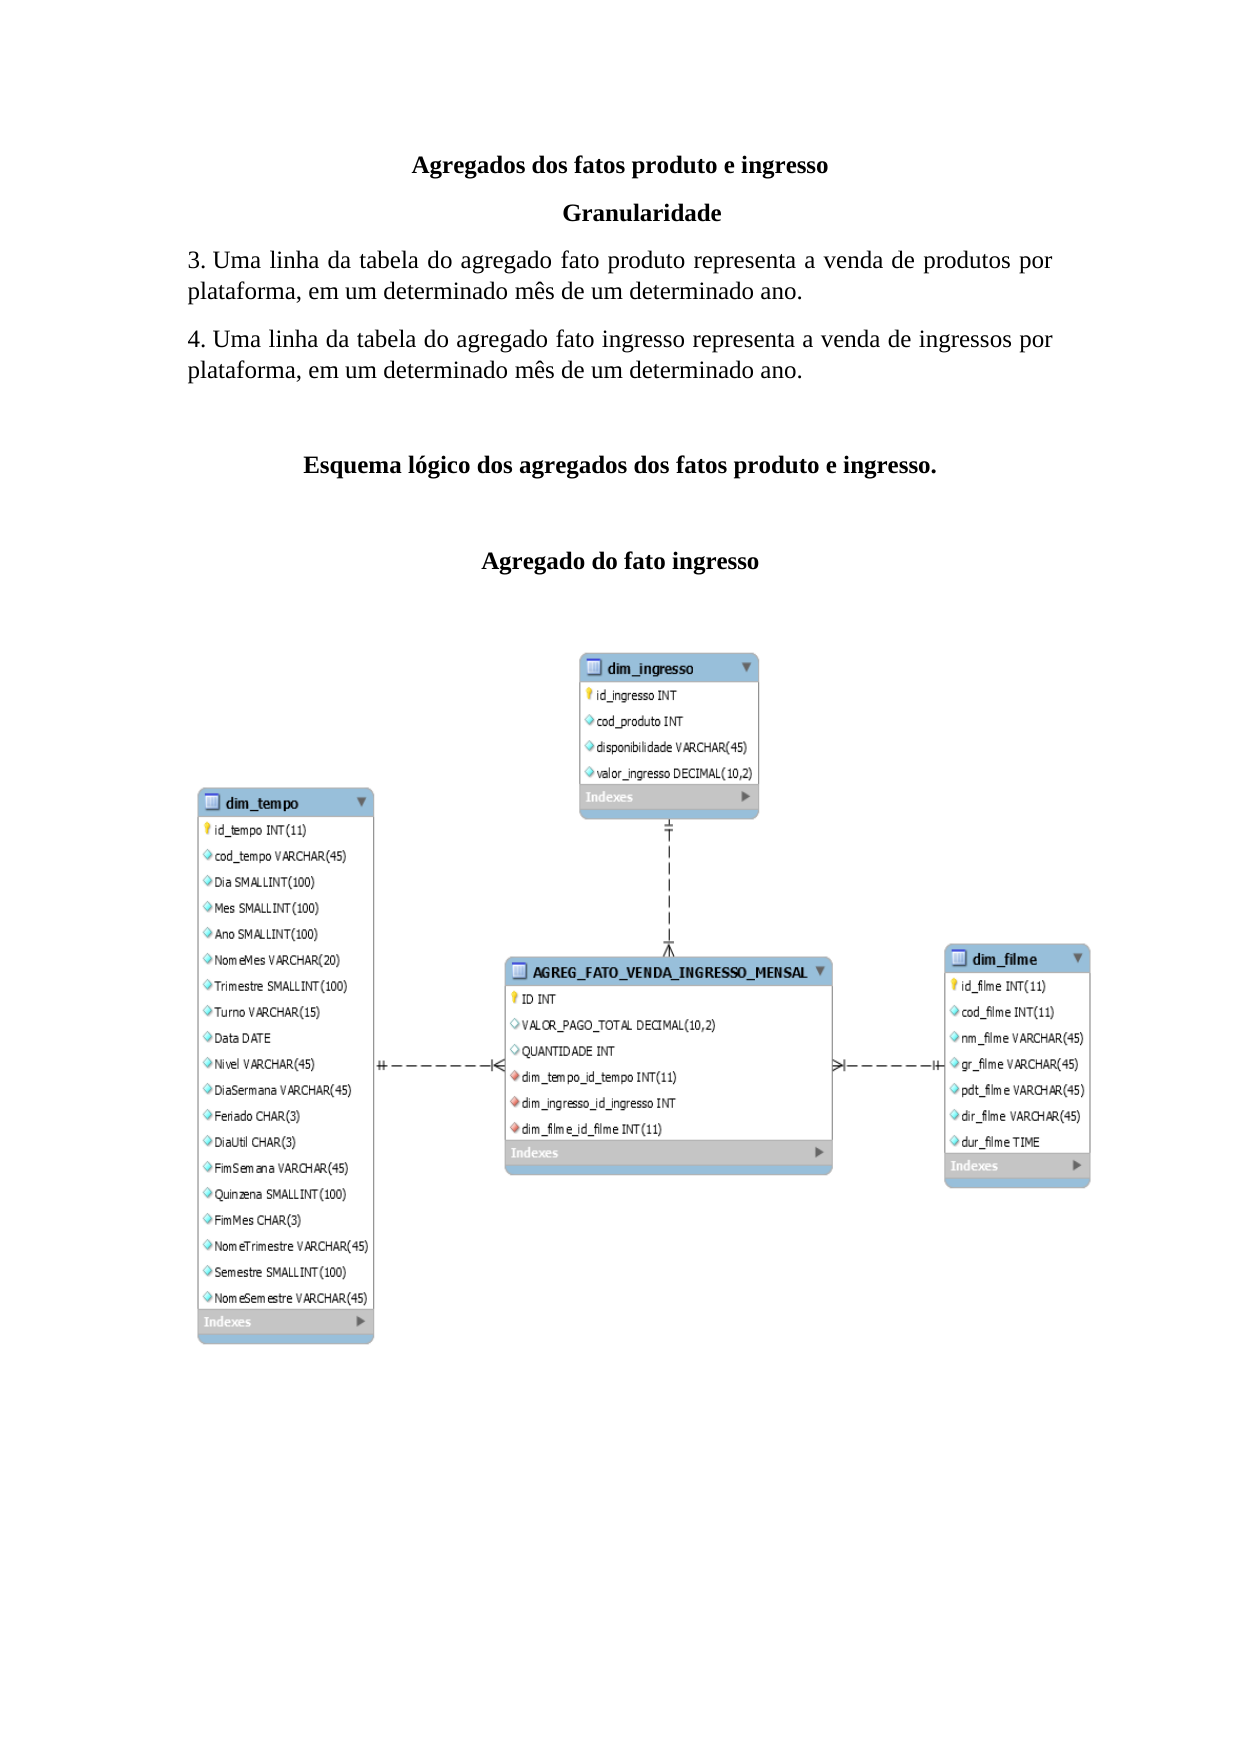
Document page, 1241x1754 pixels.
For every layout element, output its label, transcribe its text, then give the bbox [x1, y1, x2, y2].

list Uma linha da tabela do agregado fato ingresso representa a venda de ingressos por plataforma, em um determinado mês de um determinado ano. [187, 324, 1053, 384]
text Granularidade [187, 198, 1053, 226]
text Esquema lógico dos agregados dos fatos produto e ingresso. [187, 451, 1053, 479]
picture [187, 641, 1100, 1355]
list Uma linha da tabela do agregado fato produto representa a venda de produtos por plataforma, em um determinado mês de um determinado ano. [187, 245, 1053, 305]
text Agregado do fato ingresso [187, 546, 1053, 575]
text Agregados dos fatos produto e ingresso [187, 150, 1053, 179]
